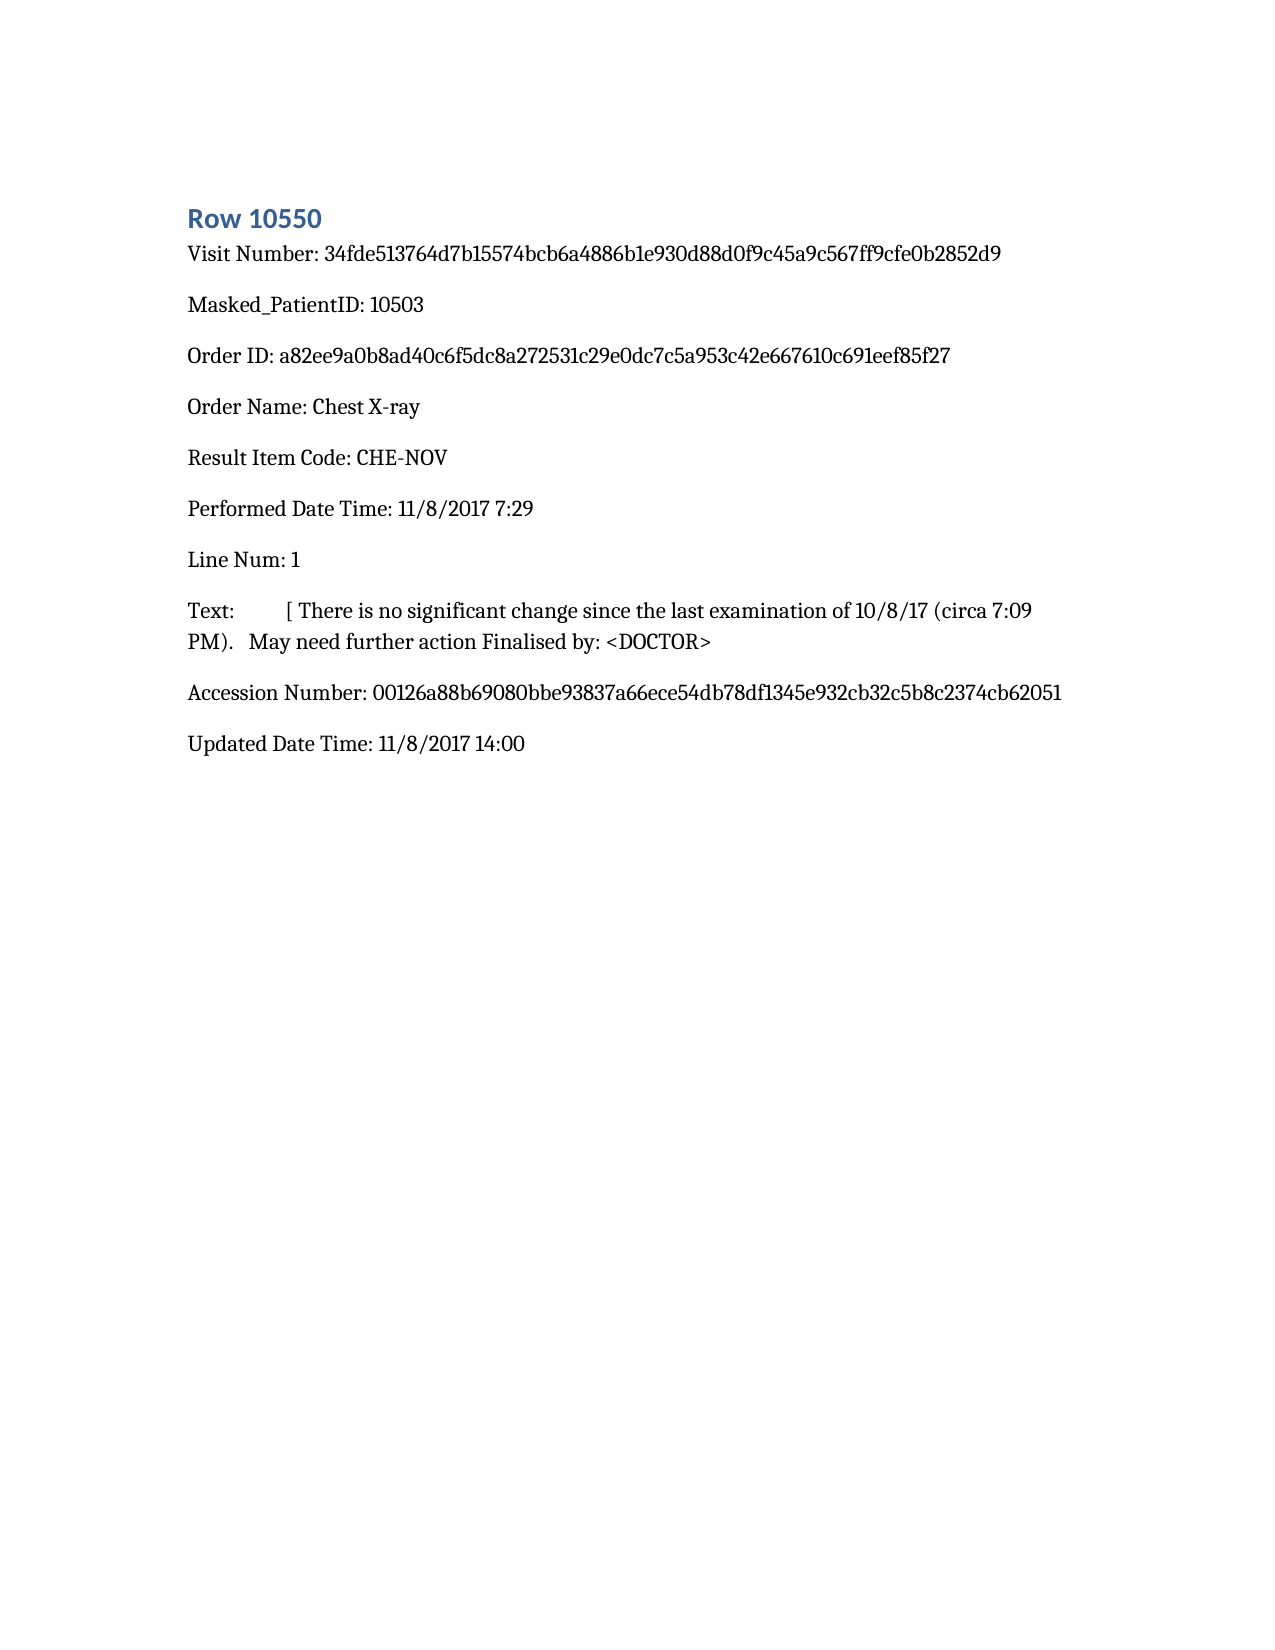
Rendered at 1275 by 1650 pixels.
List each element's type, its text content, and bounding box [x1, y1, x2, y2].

text Accession Number: 00126a88b69080bbe93837a66ece54db78df1345e932cb32c5b8c2374cb62051 [187, 679, 1087, 706]
text Text: [ There is no significant change since the last examination of 10/8/17 (circa 7:09 PM). May need further action Finalised by: <DOCTOR> [187, 598, 1087, 655]
text Performed Date Time: 11/8/2017 7:29 [187, 496, 1087, 522]
text Order ID: a82ee9a0b8ad40c6f5dc8a272531c29e0dc7c5a953c42e667610c691eef85f27 [187, 343, 1087, 369]
text Order Name: Chest X-ray [187, 394, 1087, 420]
text Masked_PatientID: 10503 [187, 292, 1087, 318]
text Line Num: 1 [187, 547, 1087, 573]
text Visit Number: 34fde513764d7b15574bcb6a4886b1e930d88d0f9c45a9c567ff9cfe0b2852d9 [187, 241, 1087, 267]
text Updated Date Time: 11/8/2017 14:00 [187, 731, 1087, 757]
subtitle Row 10550 [187, 200, 1087, 236]
text Result Item Code: CHE-NOV [187, 445, 1087, 471]
